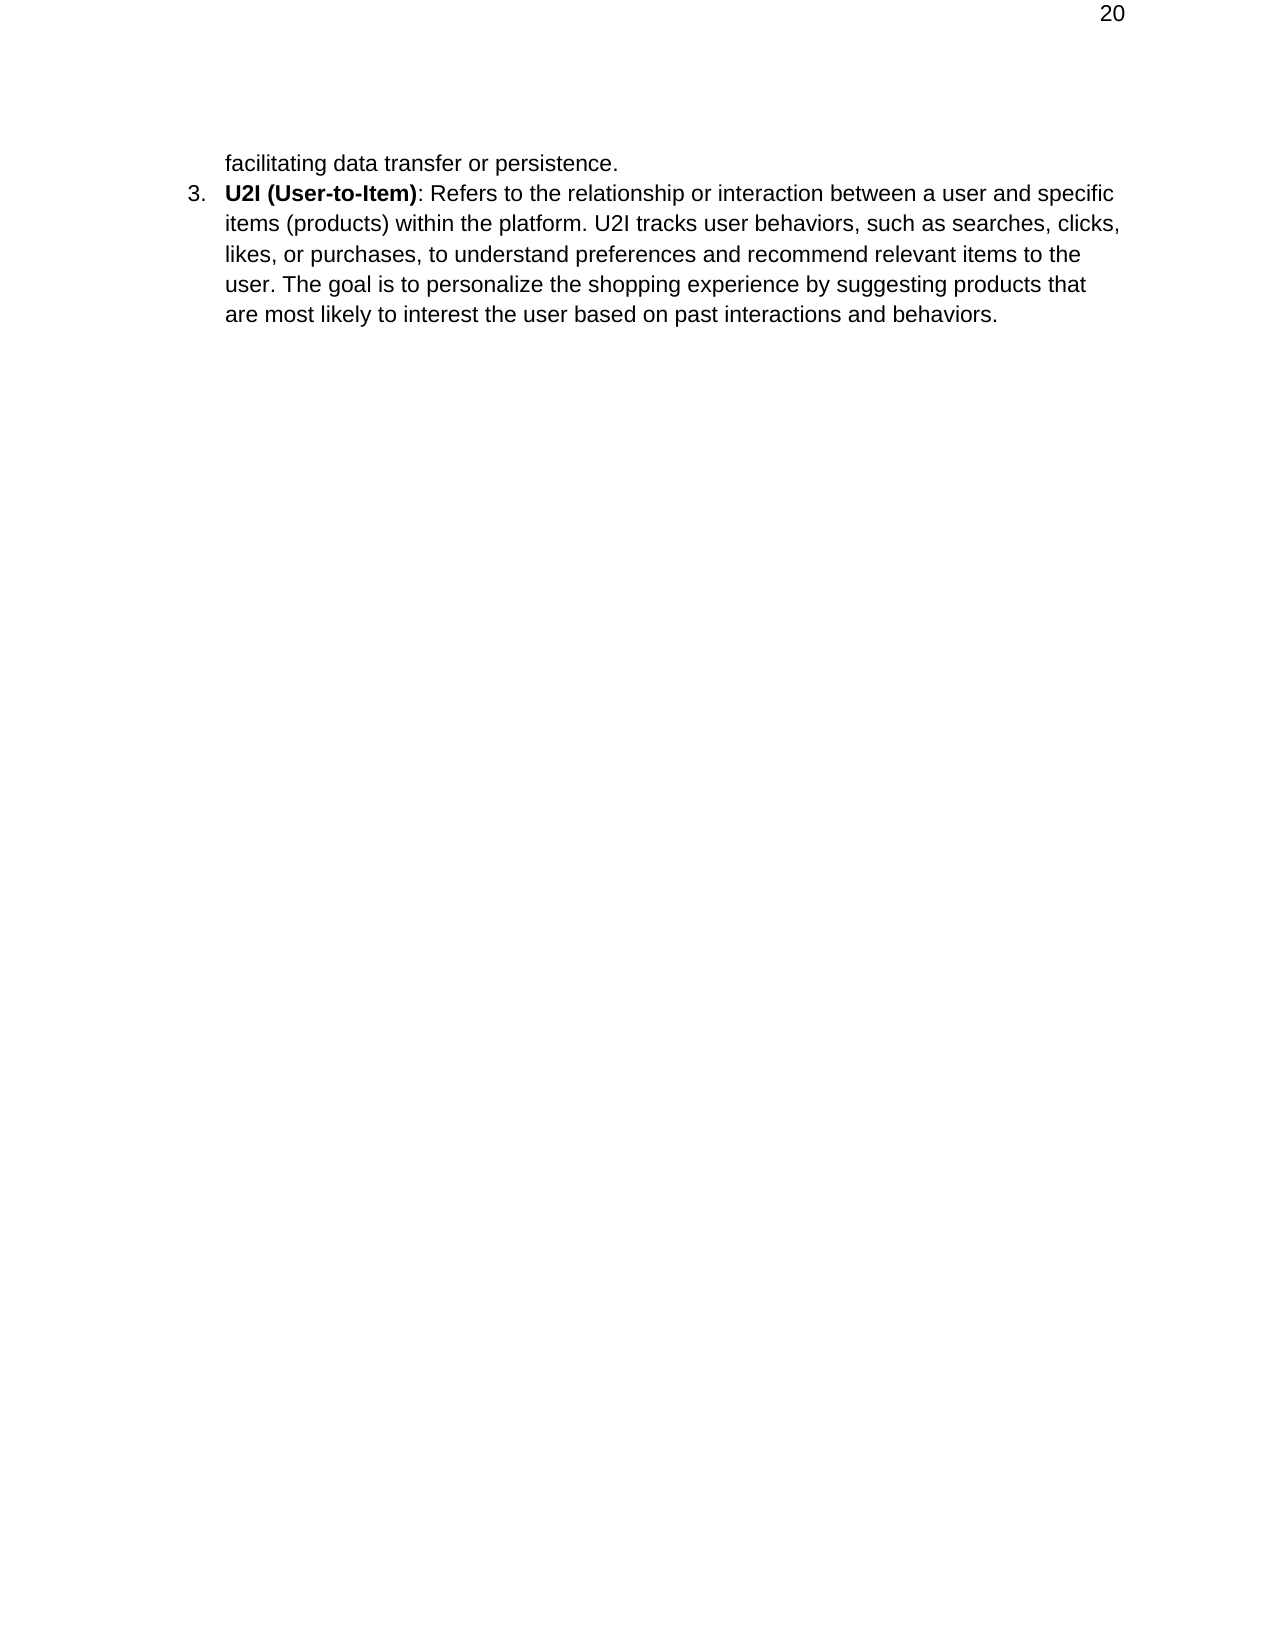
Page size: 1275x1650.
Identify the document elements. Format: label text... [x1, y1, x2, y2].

list U2I (User-to-Item): Refers to the relationship or interaction between a user and specific items (products) within the platform. U2I tracks user behaviors, such as searches, clicks, likes, or purchases, to understand preferences and recommend relevant items to the user. The goal is to personalize the shopping experience by suggesting products that are most likely to interest the user based on past interactions and behaviors. [187, 180, 1125, 327]
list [187, 150, 1125, 176]
